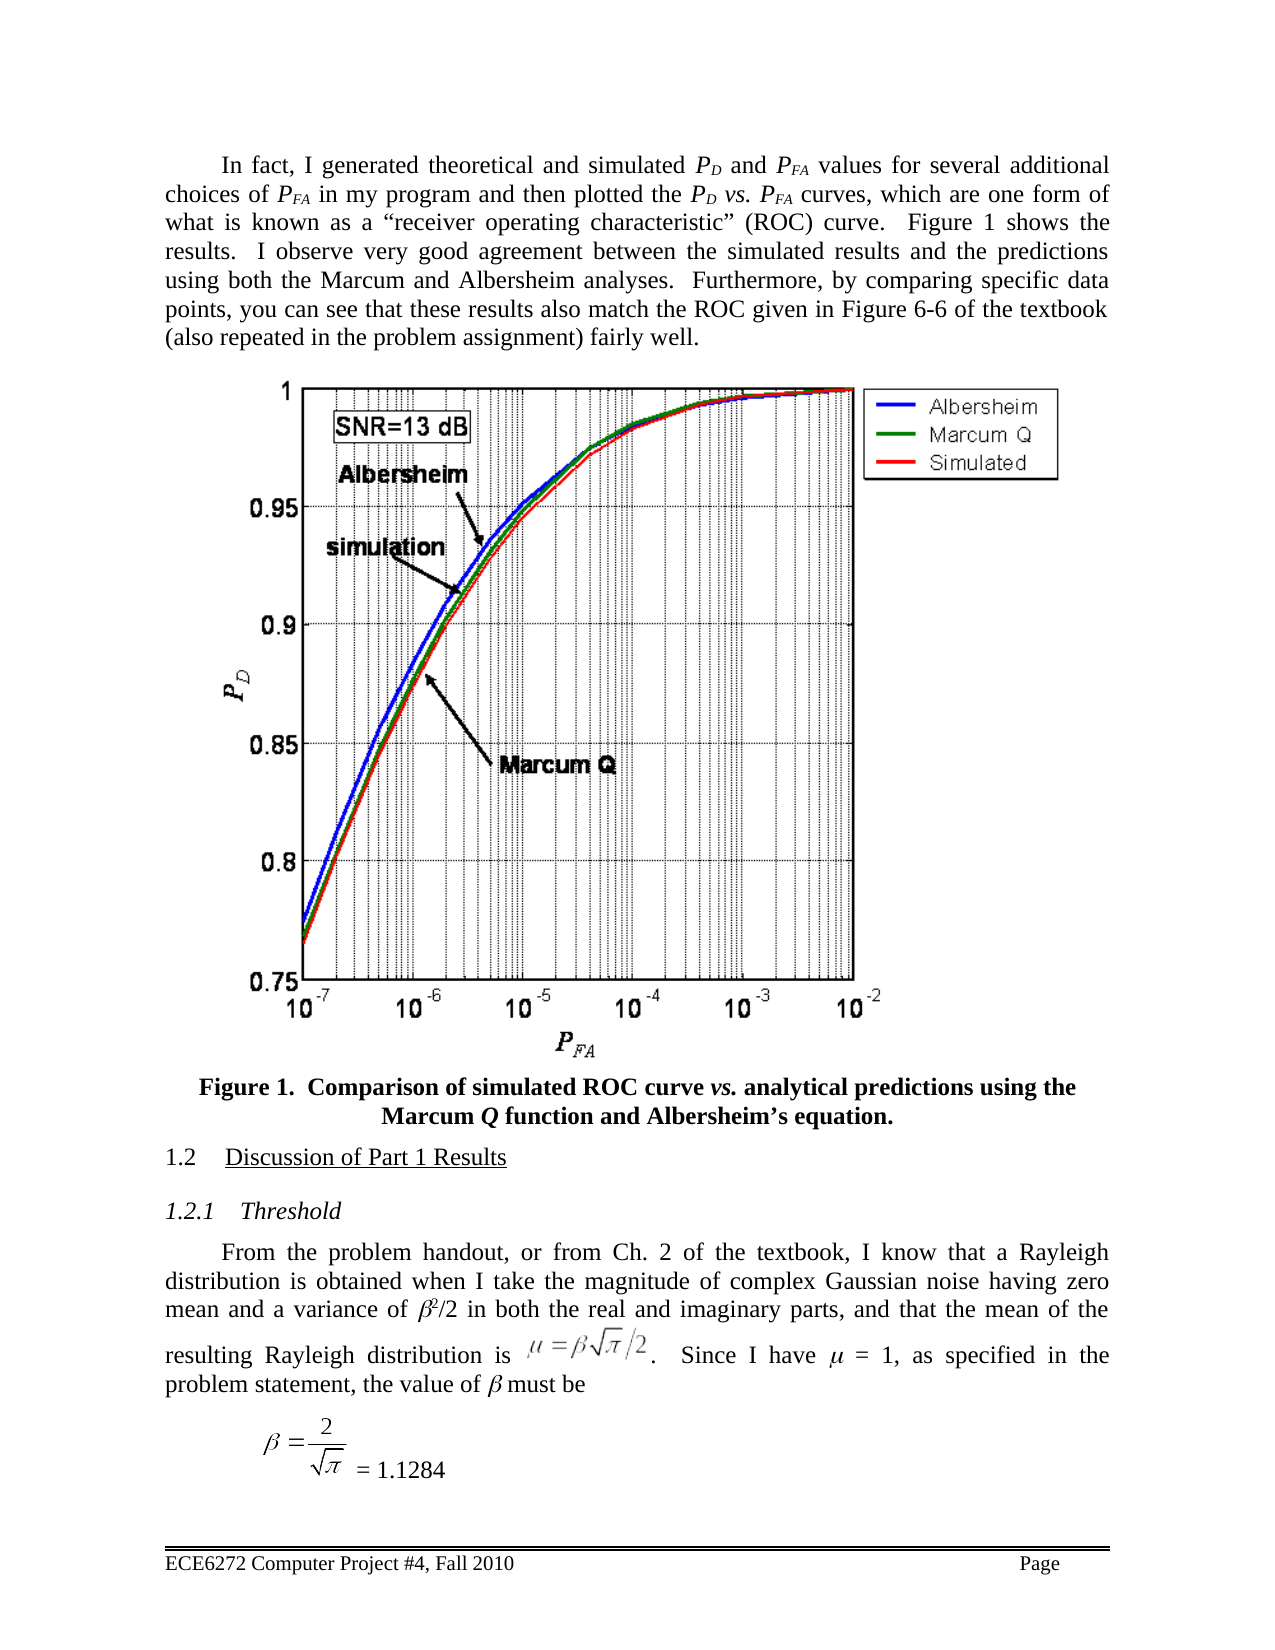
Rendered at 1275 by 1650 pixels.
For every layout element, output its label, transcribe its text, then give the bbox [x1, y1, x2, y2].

subtitle Discussion of Part 1 Results [165, 1142, 1110, 1171]
text In fact, I generated theoretical and simulated PD and PFA values for several additional choices of PFA in my program and then plotted the PD vs. PFA curves, which are one form of what is known as a “receiver operating characteristic” (ROC) curve. Figure 1 shows the results. I observe very good agreement between the simulated results and the predictions using both the Marcum and Albersheim analyses. Furthermore, by comparing specific data points, you can see that these results also match the ROC given in Figure 6-6 of the textbook (also repeated in the problem assignment) fairly well. [165, 150, 1110, 351]
picture [215, 376, 1060, 1060]
text = 1.1284 [259, 1410, 1110, 1484]
subtitle Threshold [165, 1196, 1110, 1224]
text From the problem handout, or from Ch. 2 of the textbook, I know that a Rayleigh distribution is obtained when I take the magnitude of complex Gaussian noise having zero mean and a variance of 2/2 in both the real and imaginary parts, and that the mean of the resulting Rayleigh distribution is . Since I have  = 1, as specified in the problem statement, the value of  must be [165, 1237, 1110, 1398]
